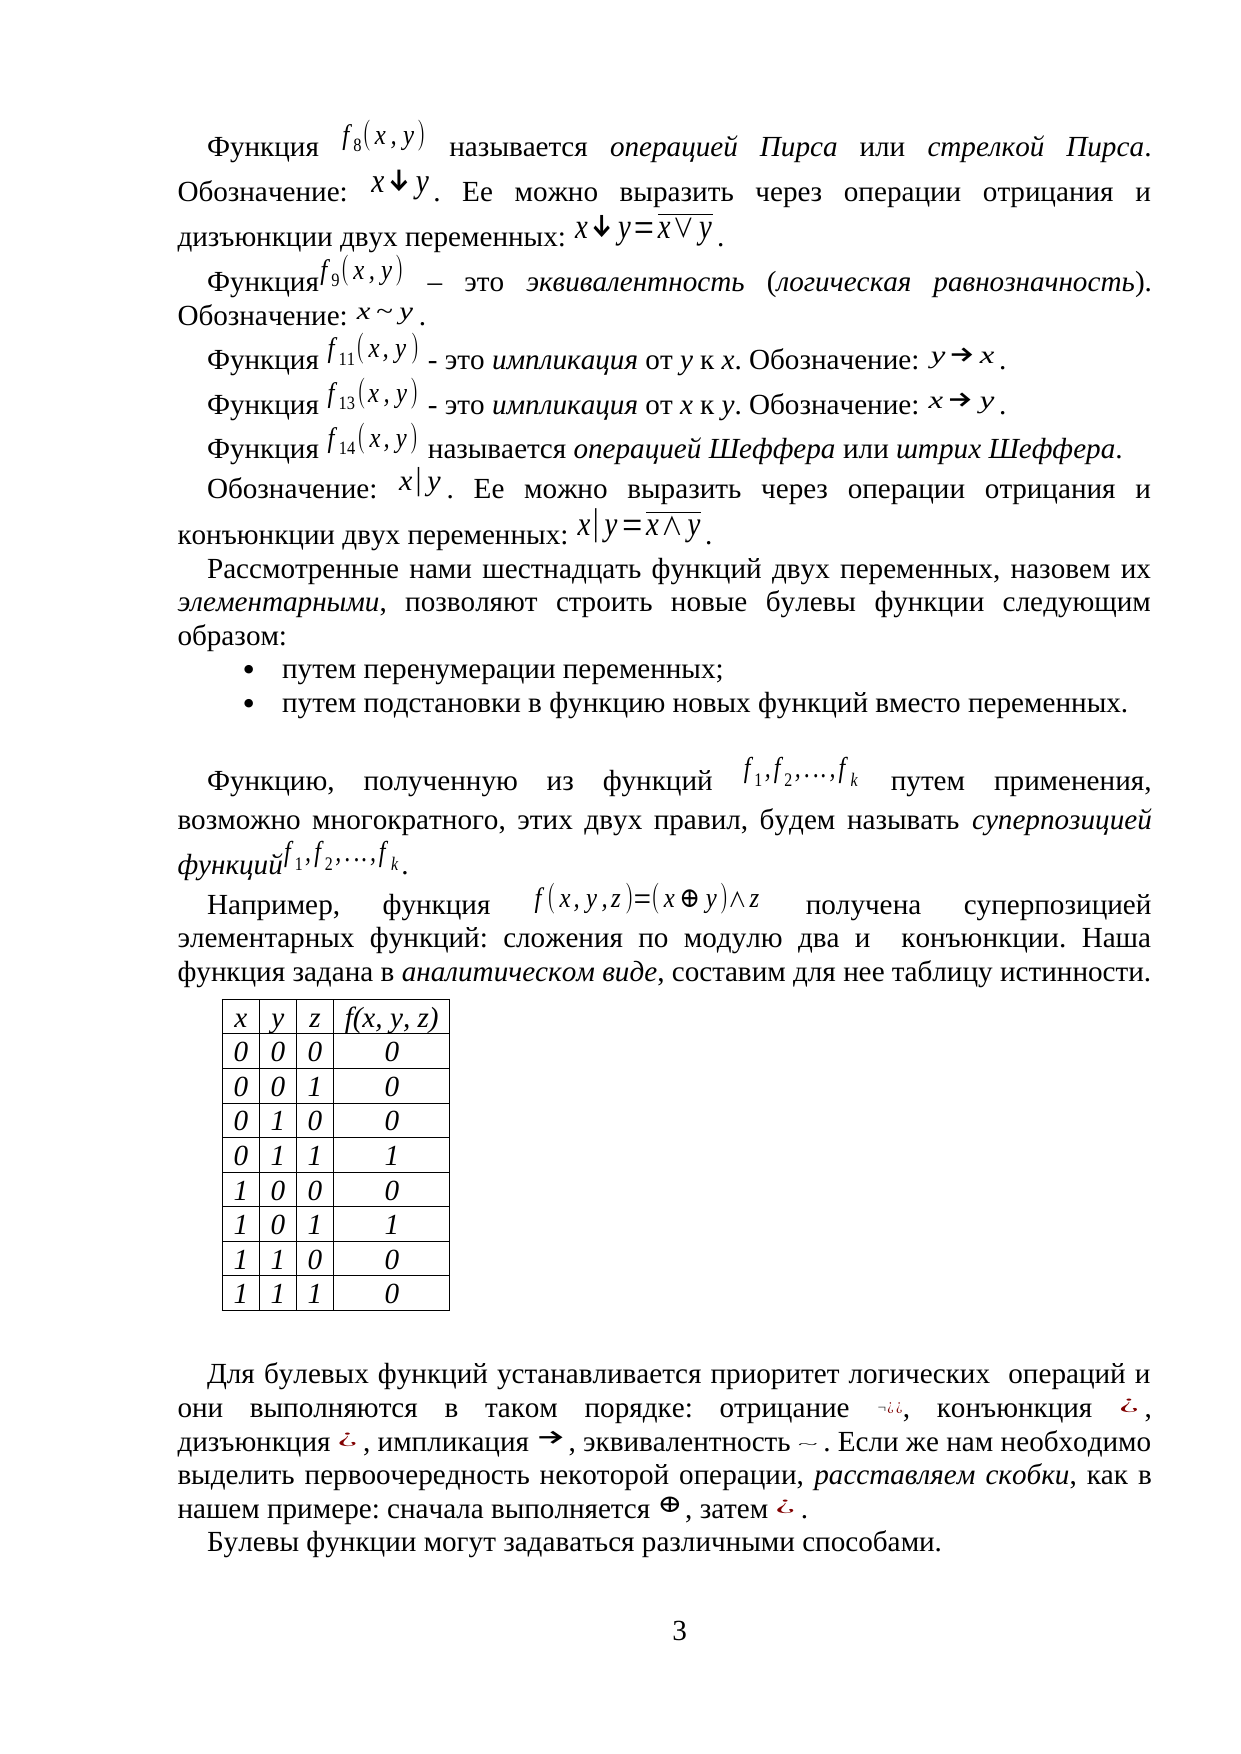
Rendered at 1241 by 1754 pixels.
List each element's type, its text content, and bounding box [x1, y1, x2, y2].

table_cell 1 [223, 1207, 259, 1241]
table_cell 1 [223, 1242, 259, 1275]
text Функция называется операцией Шеффера или штрих Шеффера. [177, 420, 1152, 465]
table_cell 1 [223, 1173, 259, 1206]
table_cell 1 [260, 1104, 296, 1137]
text Булевы функции могут задаваться различными способами. [177, 1524, 1152, 1558]
table_header z [297, 1000, 333, 1033]
table_header f(x, y, z) [334, 1000, 449, 1033]
table_cell 1 [297, 1069, 333, 1102]
table_cell 0 [297, 1104, 333, 1137]
table_cell 1 [334, 1207, 449, 1241]
table_cell 0 [334, 1034, 449, 1068]
table_cell 1 [223, 1276, 259, 1310]
table_cell 0 [334, 1242, 449, 1275]
table_cell 1 [260, 1276, 296, 1310]
table_header x [223, 1000, 259, 1033]
table_cell 0 [297, 1173, 333, 1206]
text Функция – это эквивалентность (логическая равнозначность). Обозначение: . [177, 253, 1152, 331]
table_cell 0 [334, 1173, 449, 1206]
text Функция называется операцией Пирса или стрелкой Пирса. Обозначение: . Ее можно выразить через операции отрицания и дизъюнкции двух переменных: . [177, 118, 1152, 253]
table_cell 0 [223, 1034, 259, 1068]
list путем подстановки в функцию новых функций вместо переменных. [244, 685, 1152, 718]
text Рассмотренные нами шестнадцать функций двух переменных, назовем их элементарными, позволяют строить новые булевы функции следующим образом: [177, 551, 1152, 651]
table_cell 0 [260, 1034, 296, 1068]
list путем перенумерации переменных; [244, 651, 1152, 685]
table_cell 0 [260, 1069, 296, 1102]
table_cell 0 [334, 1276, 449, 1310]
table_cell 1 [334, 1138, 449, 1172]
table_cell 1 [260, 1138, 296, 1172]
text Функцию, полученную из функций путем применения, возможно многократного, этих двух правил, будем называть суперпозицией функций. [177, 752, 1152, 880]
table_cell 0 [260, 1173, 296, 1206]
table_cell 1 [260, 1242, 296, 1275]
table_header y [260, 1000, 296, 1033]
table_cell 0 [297, 1242, 333, 1275]
table_cell 0 [334, 1069, 449, 1102]
table_cell 0 [223, 1069, 259, 1102]
text Для булевых функций устанавливается приоритет логических операций и они выполняются в таком порядке: отрицание , конъюнкция , дизъюнкция , импликация , эквивалентность . Если же нам необходимо выделить первоочередность некоторой операции, расставляем скобки, как в нашем примере: сначала выполняется , затем . [177, 1357, 1152, 1524]
text Функция - это импликация от x к y. Обозначение: . [177, 376, 1152, 420]
table_cell 1 [297, 1207, 333, 1241]
text Функция - это импликация от y к x. Обозначение: . [177, 331, 1152, 376]
text Например, функция получена суперпозицией элементарных функций: сложения по модулю два и конъюнкции. Наша функция задана в аналитическом виде, составим для нее таблицу истинности. [177, 880, 1152, 988]
table_cell 0 [334, 1104, 449, 1137]
table_cell 1 [297, 1276, 333, 1310]
table_cell 0 [297, 1034, 333, 1068]
table_cell 0 [260, 1207, 296, 1241]
table_cell 1 [297, 1138, 333, 1172]
text Обозначение: . Ее можно выразить через операции отрицания и конъюнкции двух переменных: . [177, 465, 1152, 551]
table_cell 0 [223, 1138, 259, 1172]
table_cell 0 [223, 1104, 259, 1137]
